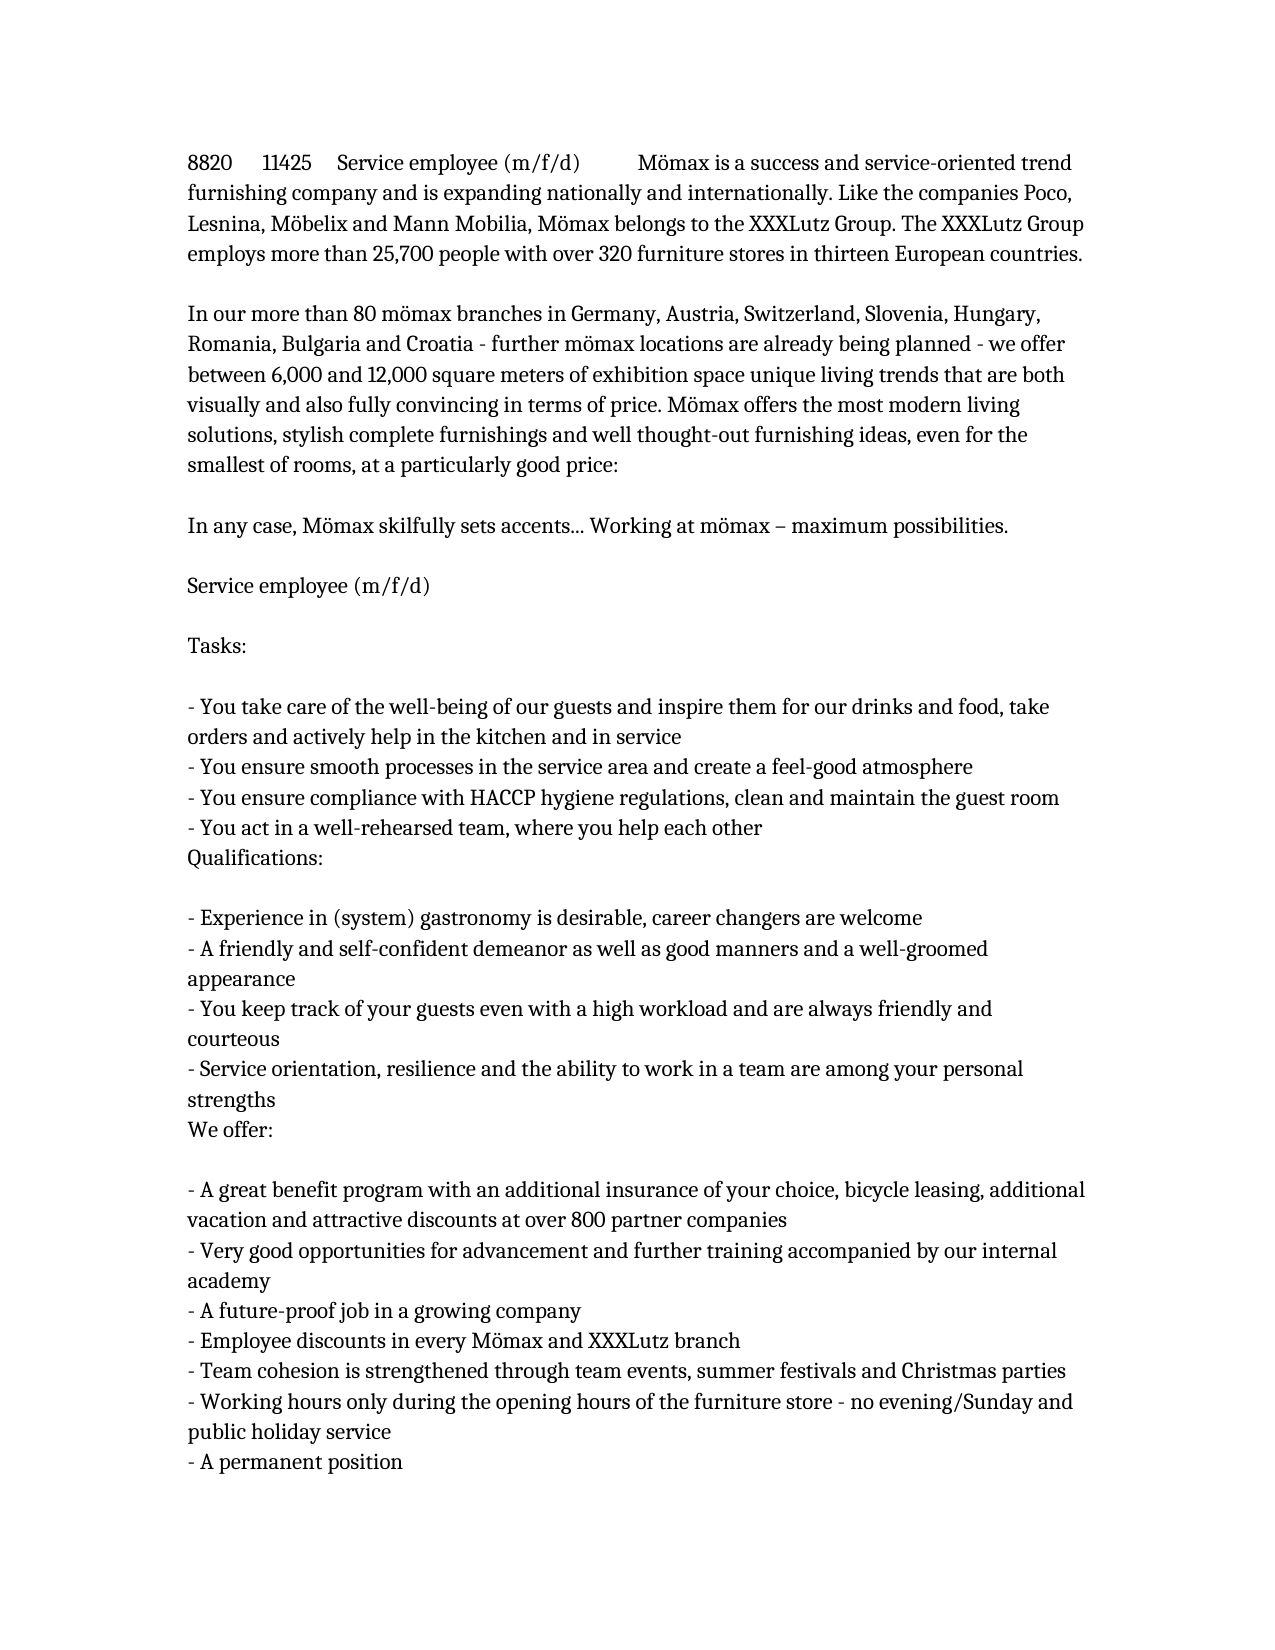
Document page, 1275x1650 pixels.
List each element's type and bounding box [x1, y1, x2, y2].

text [187, 150, 1087, 1475]
